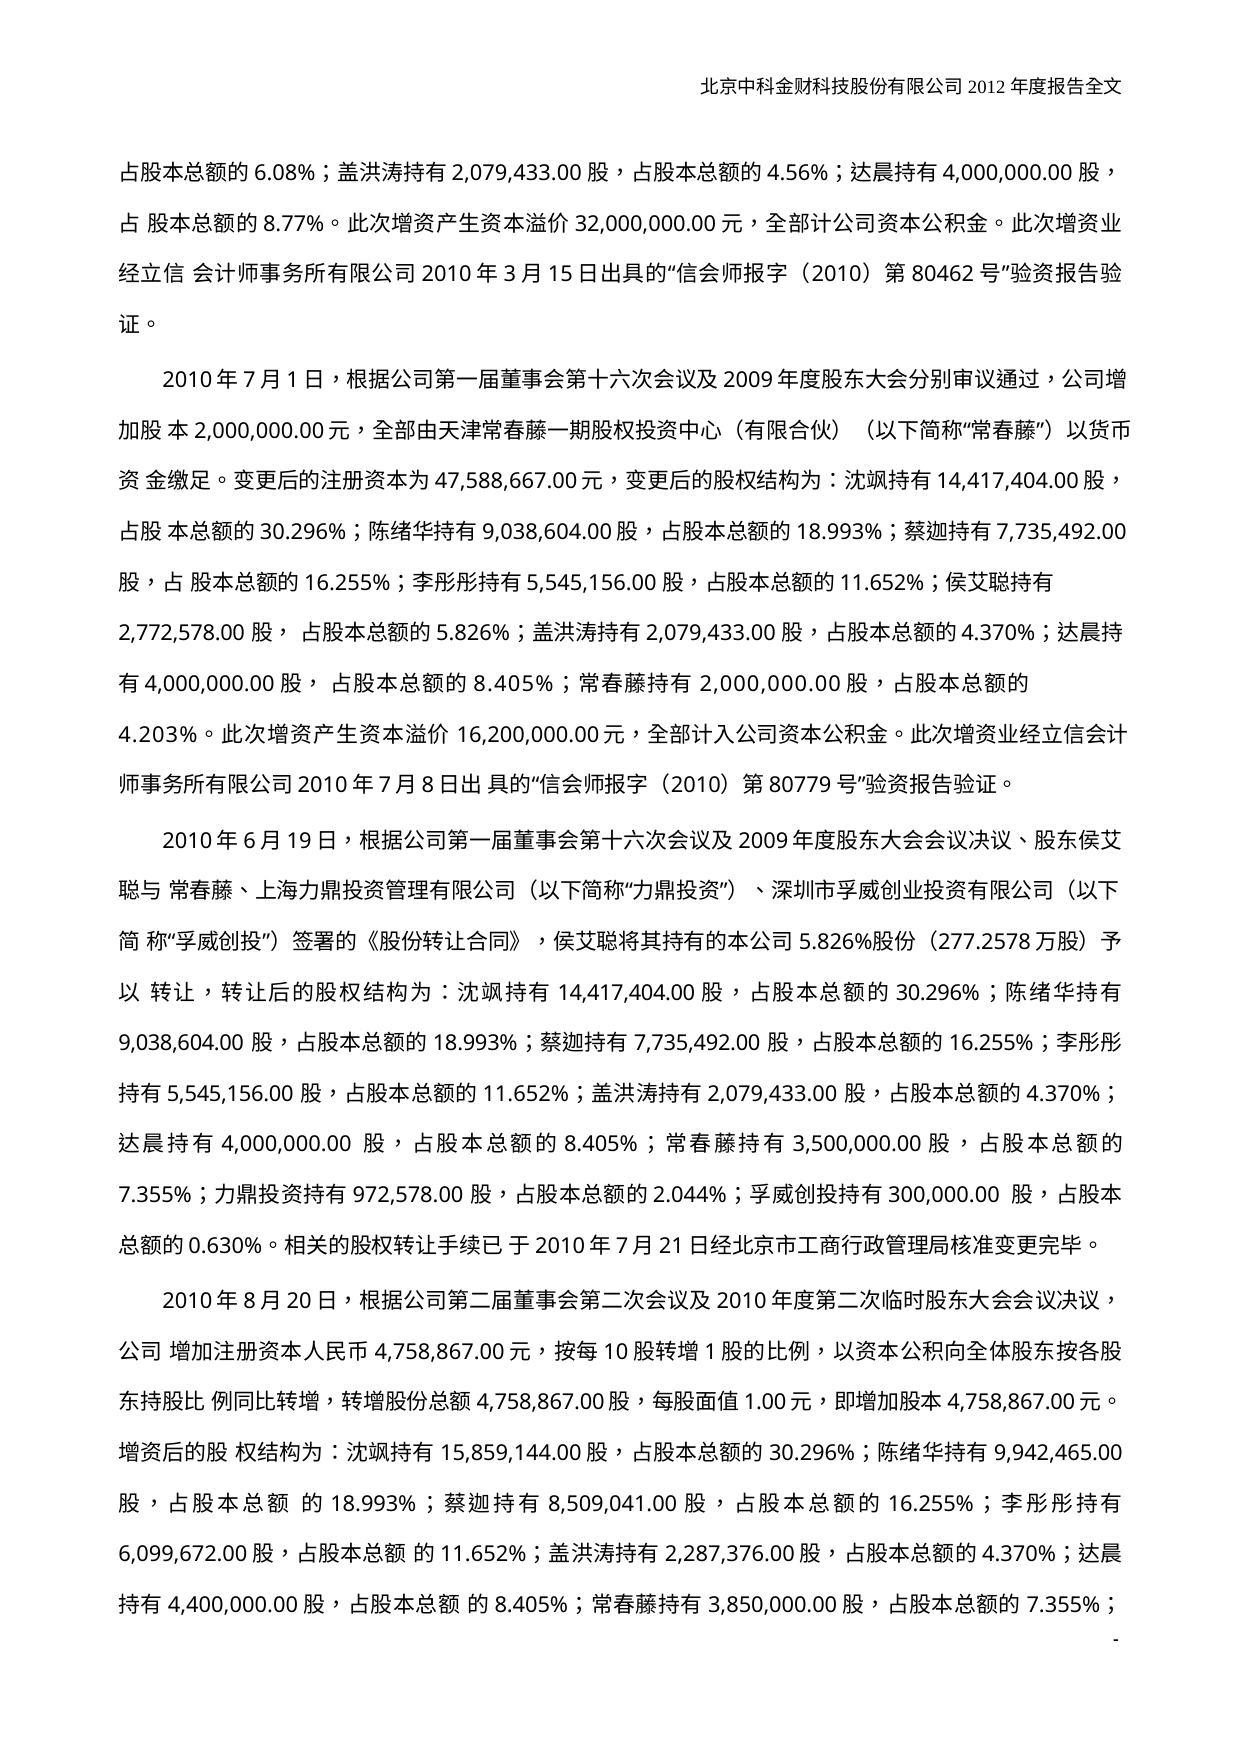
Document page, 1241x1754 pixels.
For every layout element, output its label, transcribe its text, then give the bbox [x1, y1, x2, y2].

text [118, 1285, 1123, 1619]
text 2010年7月1日，根据公司第一届董事会第十六次会议及2009年度股东大会分别审议通过，公司增加股 本2,000,000.00元，全部由天津常春藤一期股权投资中心（有限合伙）（以下简称“常春藤”）以货币资 金缴足。变更后的注册资本为47,588,667.00元，变更后的股权结构为：沈飒持有14,417,404.00股，占股 本总额的30.296%；陈绪华持有9,038,604.00股，占股本总额的18.993%；蔡迦持有7,735,492.00 股，占 股本总额的16.255%；李彤彤持有5,545,156.00 股，占股本总额的11.652%；侯艾聪持有2,772,578.00 股， 占股本总额的5.826%；盖洪涛持有2,079,433.00 股，占股本总额的4.370%；达晨持有4,000,000.00 股， 占股本总额的8.405%；常春藤持有 2,000,000.00股，占股本总额的4.203%。此次增资产生资本溢价 16,200,000.00元，全部计入公司资本公积金。此次增资业经立信会计师事务所有限公司2010年7月8日出 具的“信会师报字（2010）第80779号”验资报告验证。 [118, 364, 1135, 799]
text 占股本总额的6.08%；盖洪涛持有2,079,433.00 股，占股本总额的4.56%；达晨持有4,000,000.00 股，占 股本总额的8.77%。此次增资产生资本溢价32,000,000.00元，全部计公司资本公积金。此次增资业经立信 会计师事务所有限公司2010年3月15日出具的“信会师报字（2010）第80462号”验资报告验证。 [118, 157, 1122, 339]
text 2010年6月19日，根据公司第一届董事会第十六次会议及2009年度股东大会会议决议、股东侯艾聪与 常春藤、上海力鼎投资管理有限公司（以下简称“力鼎投资”）、深圳市孚威创业投资有限公司（以下简 称“孚威创投”）签署的《股份转让合同》，侯艾聪将其持有的本公司5.826%股份（277.2578万股）予以 转让，转让后的股权结构为：沈飒持有14,417,404.00股，占股本总额的30.296%；陈绪华持有9,038,604.00 股，占股本总额的18.993%；蔡迦持有7,735,492.00 股，占股本总额的16.255%；李彤彤持有5,545,156.00 股，占股本总额的11.652%；盖洪涛持有2,079,433.00 股，占股本总额的4.370%；达晨持有4,000,000.00 股，占股本总额的8.405%；常春藤持有3,500,000.00股，占股本总额的7.355%；力鼎投资持有972,578.00 股，占股本总额的2.044%；孚威创投持有300,000.00 股，占股本总额的0.630%。相关的股权转让手续已 于2010年7月21日经北京市工商行政管理局核准变更完毕。 [118, 825, 1123, 1259]
